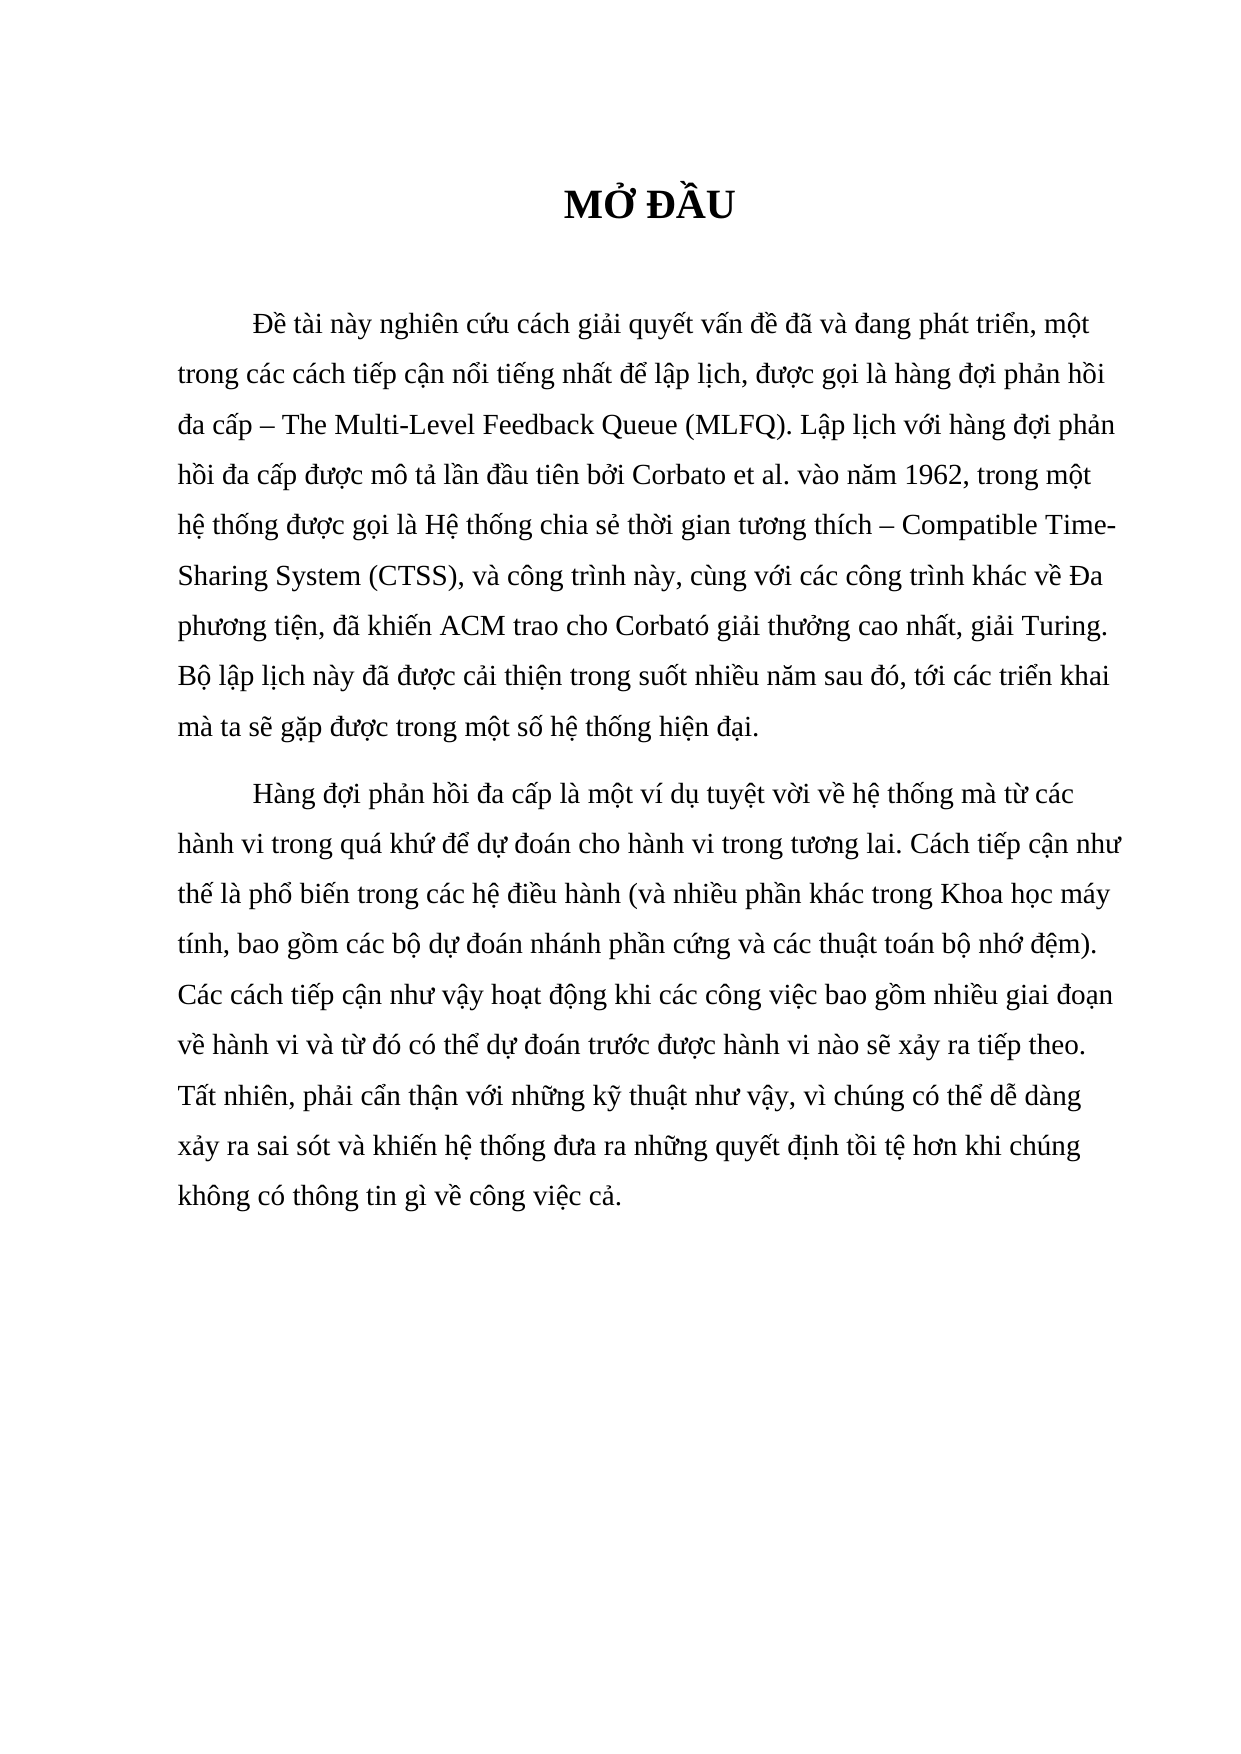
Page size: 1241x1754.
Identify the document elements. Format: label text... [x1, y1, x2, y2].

text Đề tài này nghiên cứu cách giải quyết vấn đề đã và đang phát triển, một trong các cách tiếp cận nổi tiếng nhất để lập lịch, được gọi là hàng đợi phản hồi đa cấp – The Multi-Level Feedback Queue (MLFQ). Lập lịch với hàng đợi phản hồi đa cấp được mô tả lần đầu tiên bởi Corbato et al. vào năm 1962, trong một hệ thống được gọi là Hệ thống chia sẻ thời gian tương thích – Compatible Time-Sharing System (CTSS), và công trình này, cùng với các công trình khác về Đa phương tiện, đã khiến ACM trao cho Corbató giải thưởng cao nhất, giải Turing. Bộ lập lịch này đã được cải thiện trong suốt nhiều năm sau đó, tới các triển khai mà ta sẽ gặp được trong một số hệ thống hiện đại. [177, 306, 1122, 742]
text Hàng đợi phản hồi đa cấp là một ví dụ tuyệt vời về hệ thống mà từ các hành vi trong quá khứ để dự đoán cho hành vi trong tương lai. Cách tiếp cận như thế là phổ biến trong các hệ điều hành (và nhiều phần khác trong Khoa học máy tính, bao gồm các bộ dự đoán nhánh phần cứng và các thuật toán bộ nhớ đệm). Các cách tiếp cận như vậy hoạt động khi các công việc bao gồm nhiều giai đoạn về hành vi và từ đó có thể dự đoán trước được hành vi nào sẽ xảy ra tiếp theo. Tất nhiên, phải cẩn thận với những kỹ thuật như vậy, vì chúng có thể dễ dàng xảy ra sai sót và khiến hệ thống đưa ra những quyết định tồi tệ hơn khi chúng không có thông tin gì về công việc cả. [177, 840, 1122, 1212]
text MỞ ĐẦU [177, 180, 1122, 228]
text Hàng đợi phản hồi đa cấp là một ví dụ tuyệt vời về hệ thống mà từ các hành vi trong quá khứ để dự đoán cho hành vi trong tương lai. Cách tiếp cận như thế là phổ biến trong các hệ điều hành (và nhiều phần khác trong Khoa học máy tính, bao gồm các bộ dự đoán nhánh phần cứng và các thuật toán bộ nhớ đệm). Các cách tiếp cận như vậy hoạt động khi các công việc bao gồm nhiều giai đoạn về hành vi và từ đó có thể dự đoán trước được hành vi nào sẽ xảy ra tiếp theo. Tất nhiên, phải cẩn thận với những kỹ thuật như vậy, vì chúng có thể dễ dàng xảy ra sai sót và khiến hệ thống đưa ra những quyết định tồi tệ hơn khi chúng không có thông tin gì về công việc cả. [177, 776, 1122, 838]
